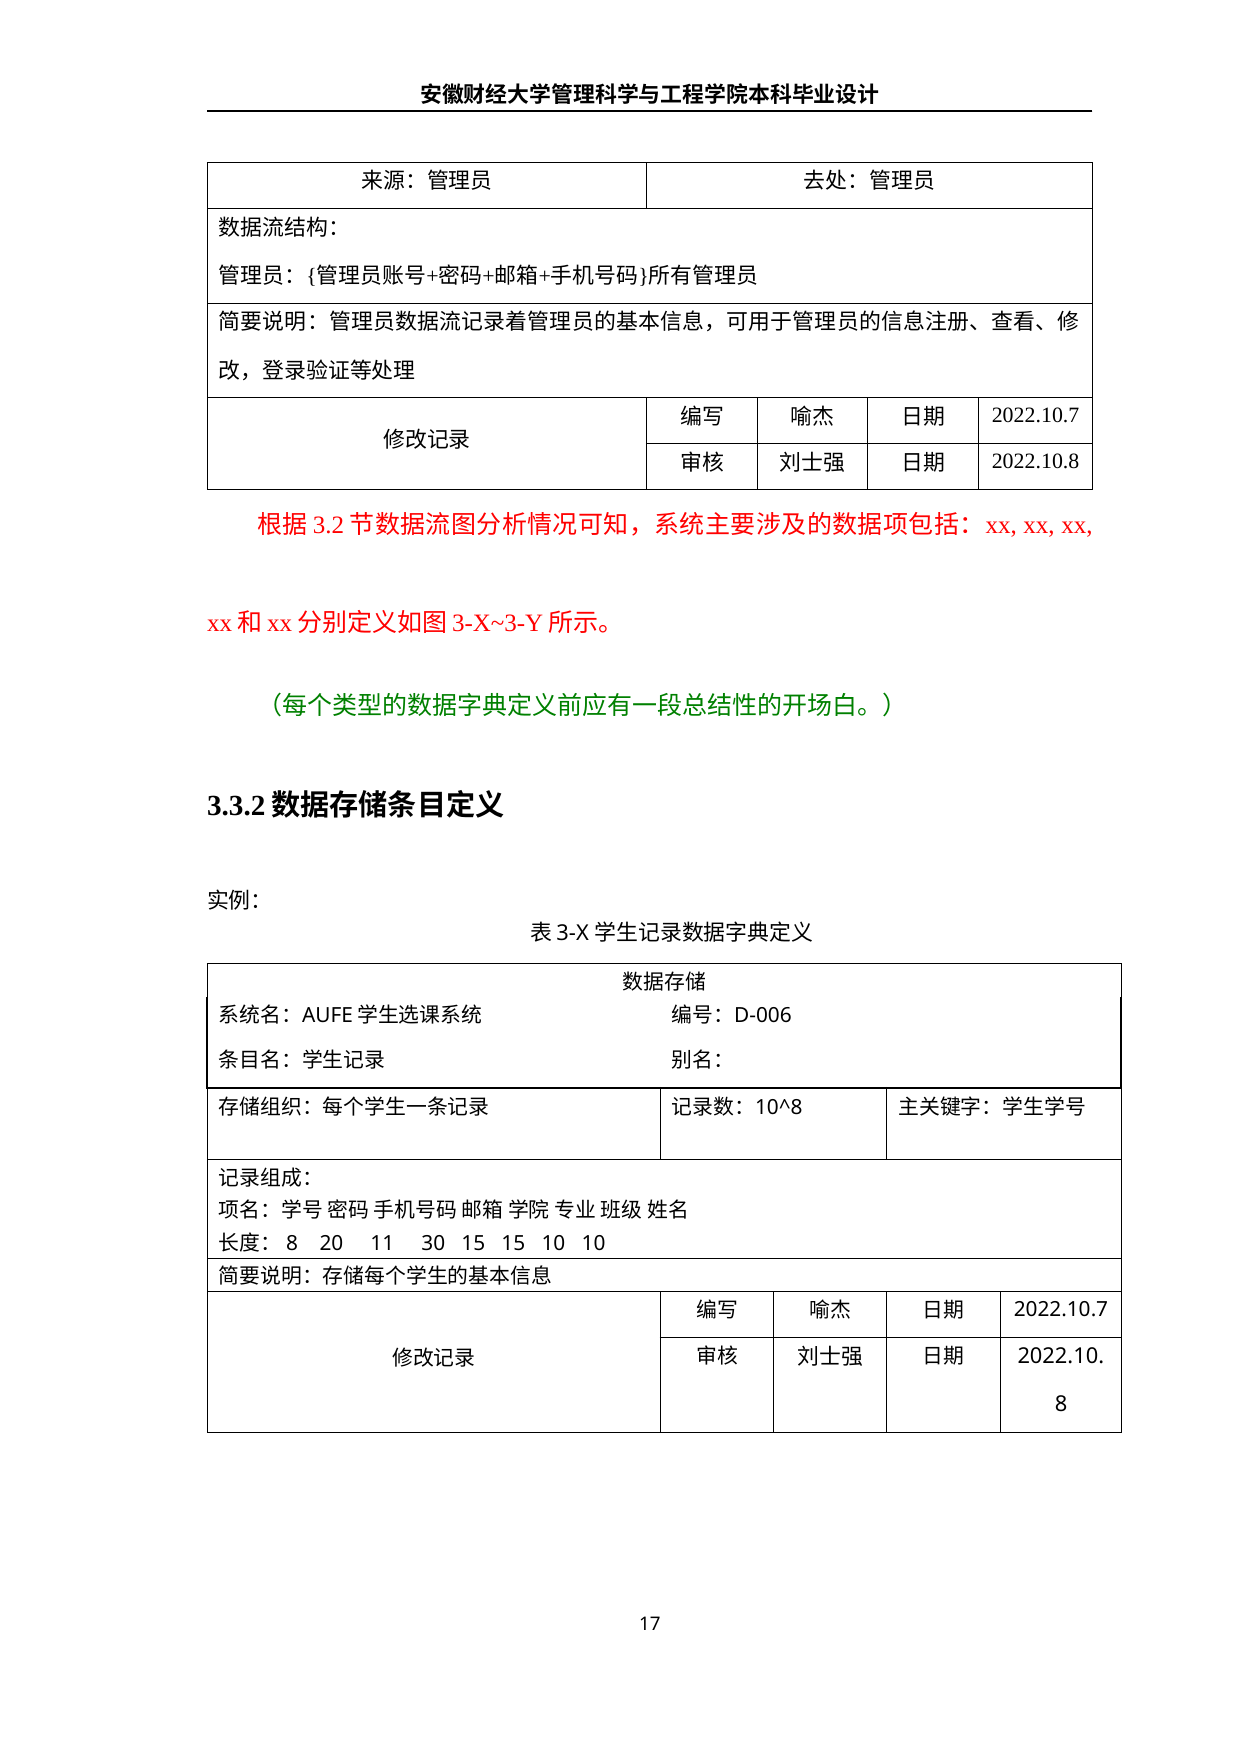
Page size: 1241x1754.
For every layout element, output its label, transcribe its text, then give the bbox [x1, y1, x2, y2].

table_cell 来源：管理员 [208, 163, 646, 208]
subtitle 3.3.2数据存储条目定义 [207, 770, 1092, 835]
table_cell 日期 [887, 1338, 1000, 1432]
table_cell 审核 [647, 444, 757, 489]
table_cell 日期 [868, 398, 978, 443]
table_cell 修改记录 [208, 1292, 660, 1432]
table_cell 数据流结构： 管理员：{管理员账号+密码+邮箱+手机号码}所有管理员 [208, 209, 1092, 302]
table_cell 记录数：10^8 [661, 1089, 886, 1159]
table_cell 审核 [661, 1338, 773, 1432]
table_cell 简要说明：管理员数据流记录着管理员的基本信息，可用于管理员的信息注册、查看、修改，登录验证等处理 [208, 304, 1092, 397]
table_cell 编号：D-006 [660, 997, 1120, 1042]
table_cell 编写 [661, 1292, 773, 1337]
table_cell 2022.10.7 [979, 398, 1092, 443]
text 根据3.2节数据流图分析情况可知，系统主要涉及的数据项包括：xx, xx, xx, xx和xx分别定义如图3-X~3-Y所示。 [207, 490, 1092, 653]
table_cell 日期 [887, 1292, 1000, 1337]
table_cell 简要说明：存储每个学生的基本信息 [208, 1259, 1121, 1291]
table_cell 条目名：学生记录 [208, 1042, 660, 1087]
text 表3-X 学生记录数据字典定义 [207, 915, 1092, 947]
table_cell 去处：管理员 [647, 163, 1092, 208]
table_cell 编写 [647, 398, 757, 443]
table_cell 主关键字：学生学号 [887, 1089, 1121, 1159]
text 实例： [207, 882, 1092, 915]
table_cell 日期 [868, 444, 978, 489]
table_cell 刘士强 [758, 444, 867, 489]
table_cell 存储组织：每个学生一条记录 [208, 1089, 660, 1159]
text （每个类型的数据字典定义前应有一段总结性的开场白。） [207, 671, 1092, 736]
table_cell 记录组成： 项名：学号 密码 手机号码 邮箱 学院 专业 班级 姓名 长度： 8 20 11 30 15 15 10 10 [208, 1160, 1121, 1258]
table_cell 2022.10.8 [979, 444, 1092, 489]
table_cell 2022.10.8 [1001, 1338, 1121, 1432]
table_cell 修改记录 [208, 398, 646, 489]
table_header 数据存储 [208, 964, 1121, 997]
table_cell 系统名：AUFE学生选课系统 [208, 997, 660, 1042]
table_cell 喻杰 [758, 398, 867, 443]
table_cell 刘士强 [774, 1338, 886, 1432]
table_cell 别名： [660, 1042, 1120, 1087]
table_cell 喻杰 [774, 1292, 886, 1337]
table_cell 2022.10.7 [1001, 1292, 1121, 1337]
